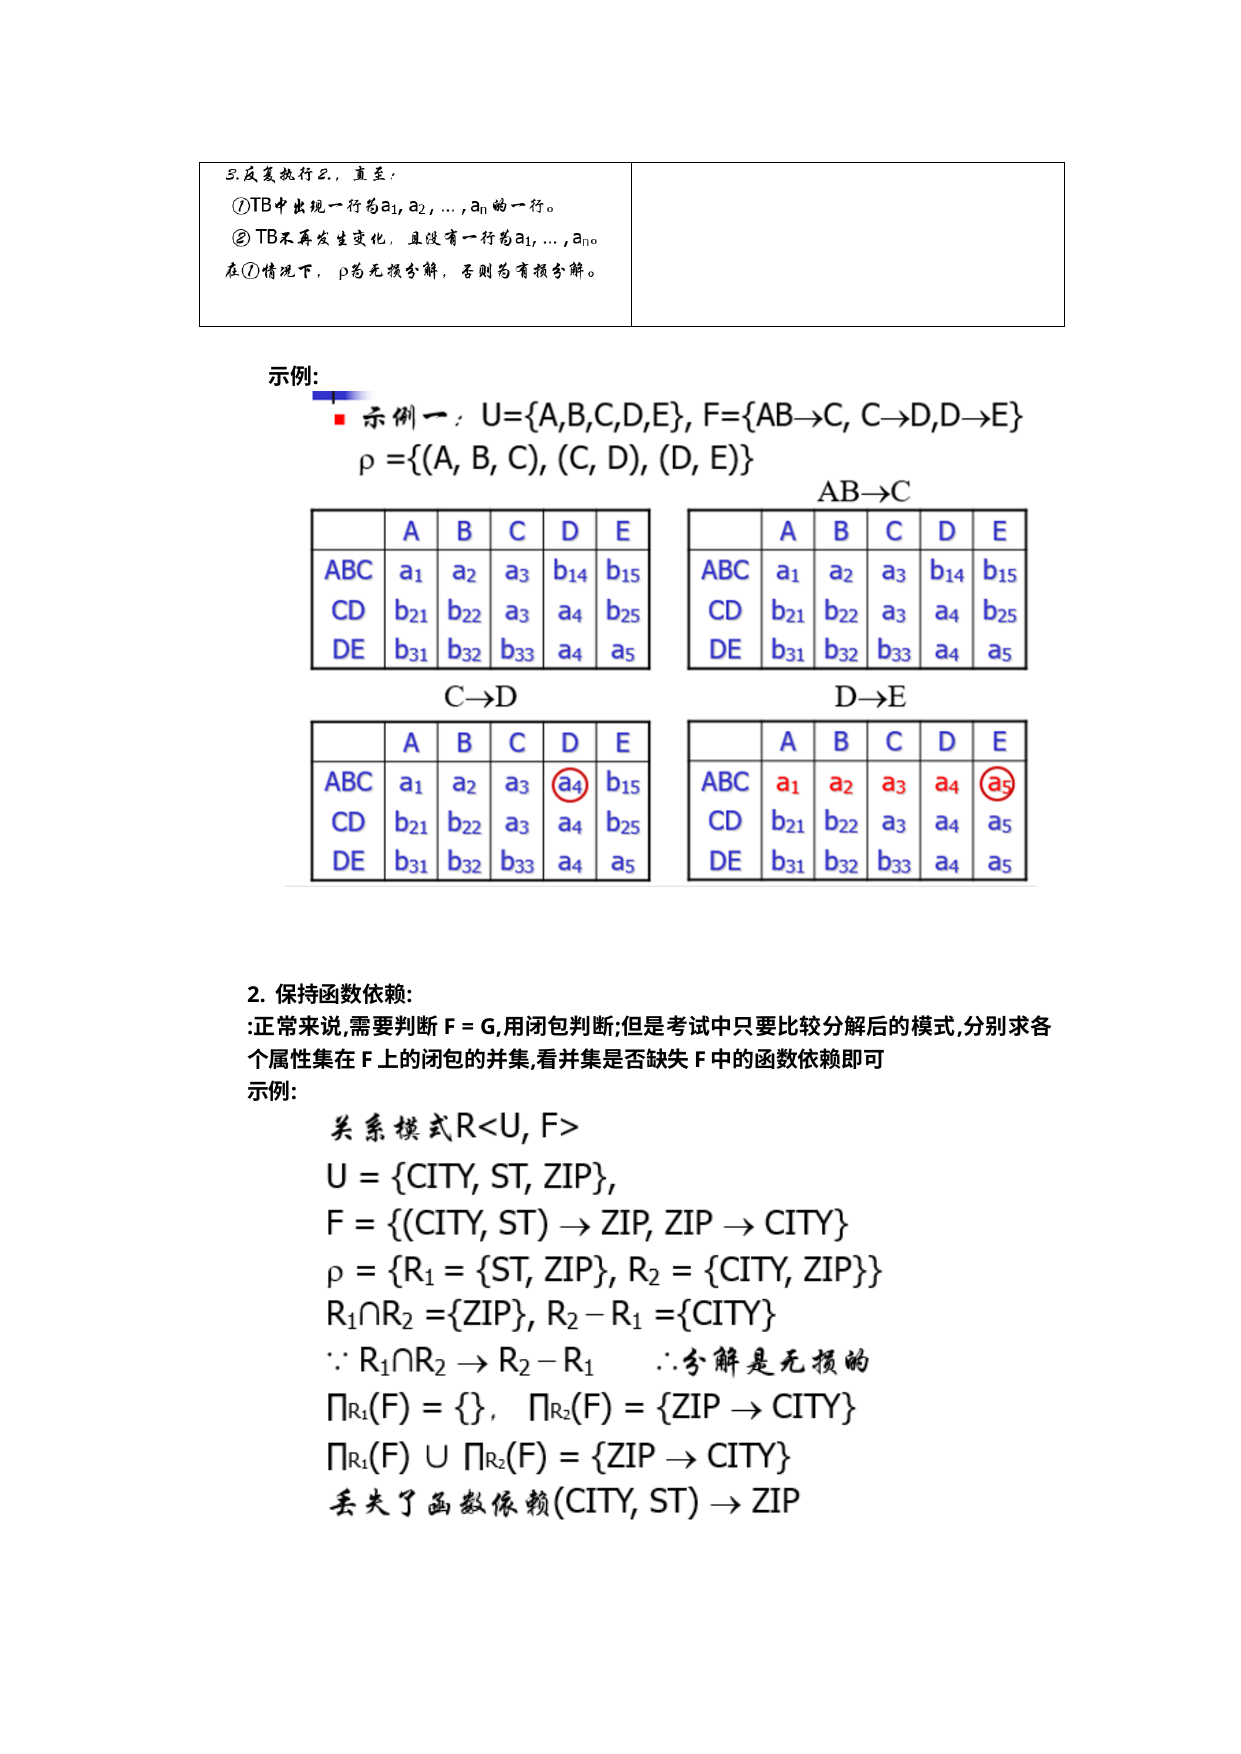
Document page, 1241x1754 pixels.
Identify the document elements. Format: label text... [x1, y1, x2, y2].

list 保持函数依赖: [247, 977, 1053, 1009]
table_cell [200, 163, 631, 326]
picture [284, 391, 1037, 887]
picture [210, 163, 621, 303]
text :正常来说,需要判断F = G,用闭包判断;但是考试中只要比较分解后的模式,分别求各个属性集在F上的闭包的并集,看并集是否缺失F中的函数依赖即可 [247, 1009, 1053, 1074]
text 示例: [247, 1074, 1053, 1107]
text 示例: [269, 359, 1053, 392]
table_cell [632, 163, 1064, 326]
picture [293, 1106, 1007, 1547]
